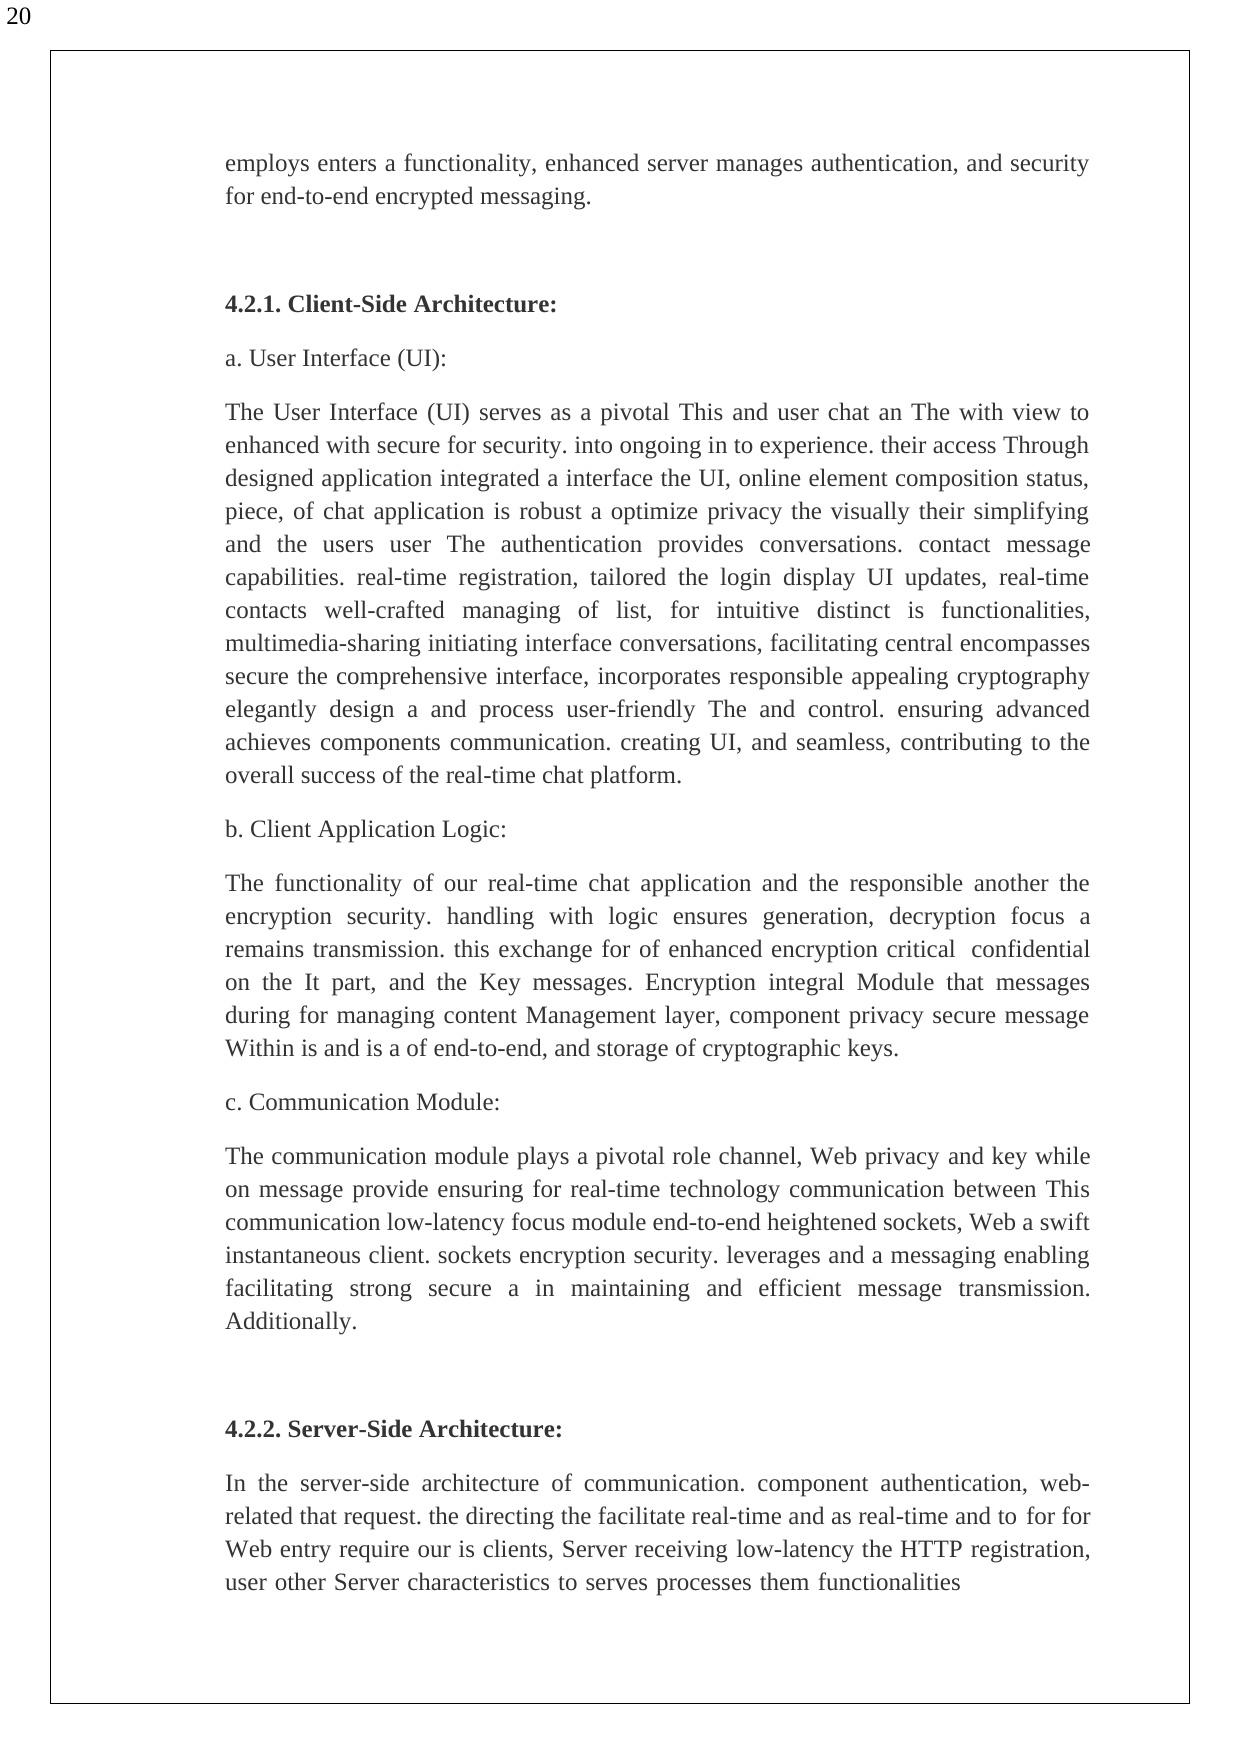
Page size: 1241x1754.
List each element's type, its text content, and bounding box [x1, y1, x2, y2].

list Client Application Logic: [225, 814, 1113, 843]
text employs enters a functionality, enhanced server manages authentication, and security for end-to-end encrypted messaging. [225, 148, 1090, 210]
text The communication module plays a pivotal role channel, Web privacy and key while on message provide ensuring for real-time technology communication between This communication low-latency focus module end-to-end heightened sockets, Web a swift instantaneous client. sockets encryption security. leverages and a messaging enabling facilitating strong secure a in maintaining and efficient message transmission. Additionally. [225, 1141, 1091, 1335]
list User Interface (UI): [225, 343, 1113, 371]
subtitle Server-Side Architecture: [225, 1414, 1113, 1442]
list Communication Module: [225, 1087, 1113, 1116]
text The User Interface (UI) serves as a pivotal This and user chat an The with view to enhanced with secure for security. into ongoing in to experience. their access Through designed application integrated a interface the UI, online element composition status, piece, of chat application is robust a optimize privacy the visually their simplifying and the users user The authentication provides conversations. contact message capabilities. real-time registration, tailored the login display UI updates, real-time contacts well-crafted managing of list, for intuitive distinct is functionalities, multimedia-sharing initiating interface conversations, facilitating central encompasses secure the comprehensive interface, incorporates responsible appealing cryptography elegantly design a and process user-friendly The and control. ensuring advanced achieves components communication. creating UI, and seamless, contributing to the overall success of the real-time chat platform. [225, 397, 1091, 789]
text In the server-side architecture of communication. component authentication, web- related that request. the directing the facilitate real-time and as real-time and to for for Web entry require our is clients, Server receiving low-latency the HTTP registration, user other Server characteristics to serves processes them functionalities [225, 1468, 1091, 1596]
subtitle Client-Side Architecture: [225, 289, 1113, 317]
text The functionality of our real-time chat application and the responsible another the encryption security. handling with logic ensures generation, decryption focus a remains transmission. this exchange for of enhanced encryption critical confidential on the It part, and the Key messages. Encryption integral Module that messages during for managing content Management layer, component privacy secure message Within is and is a of end-to-end, and storage of cryptographic keys. [225, 868, 1090, 1062]
